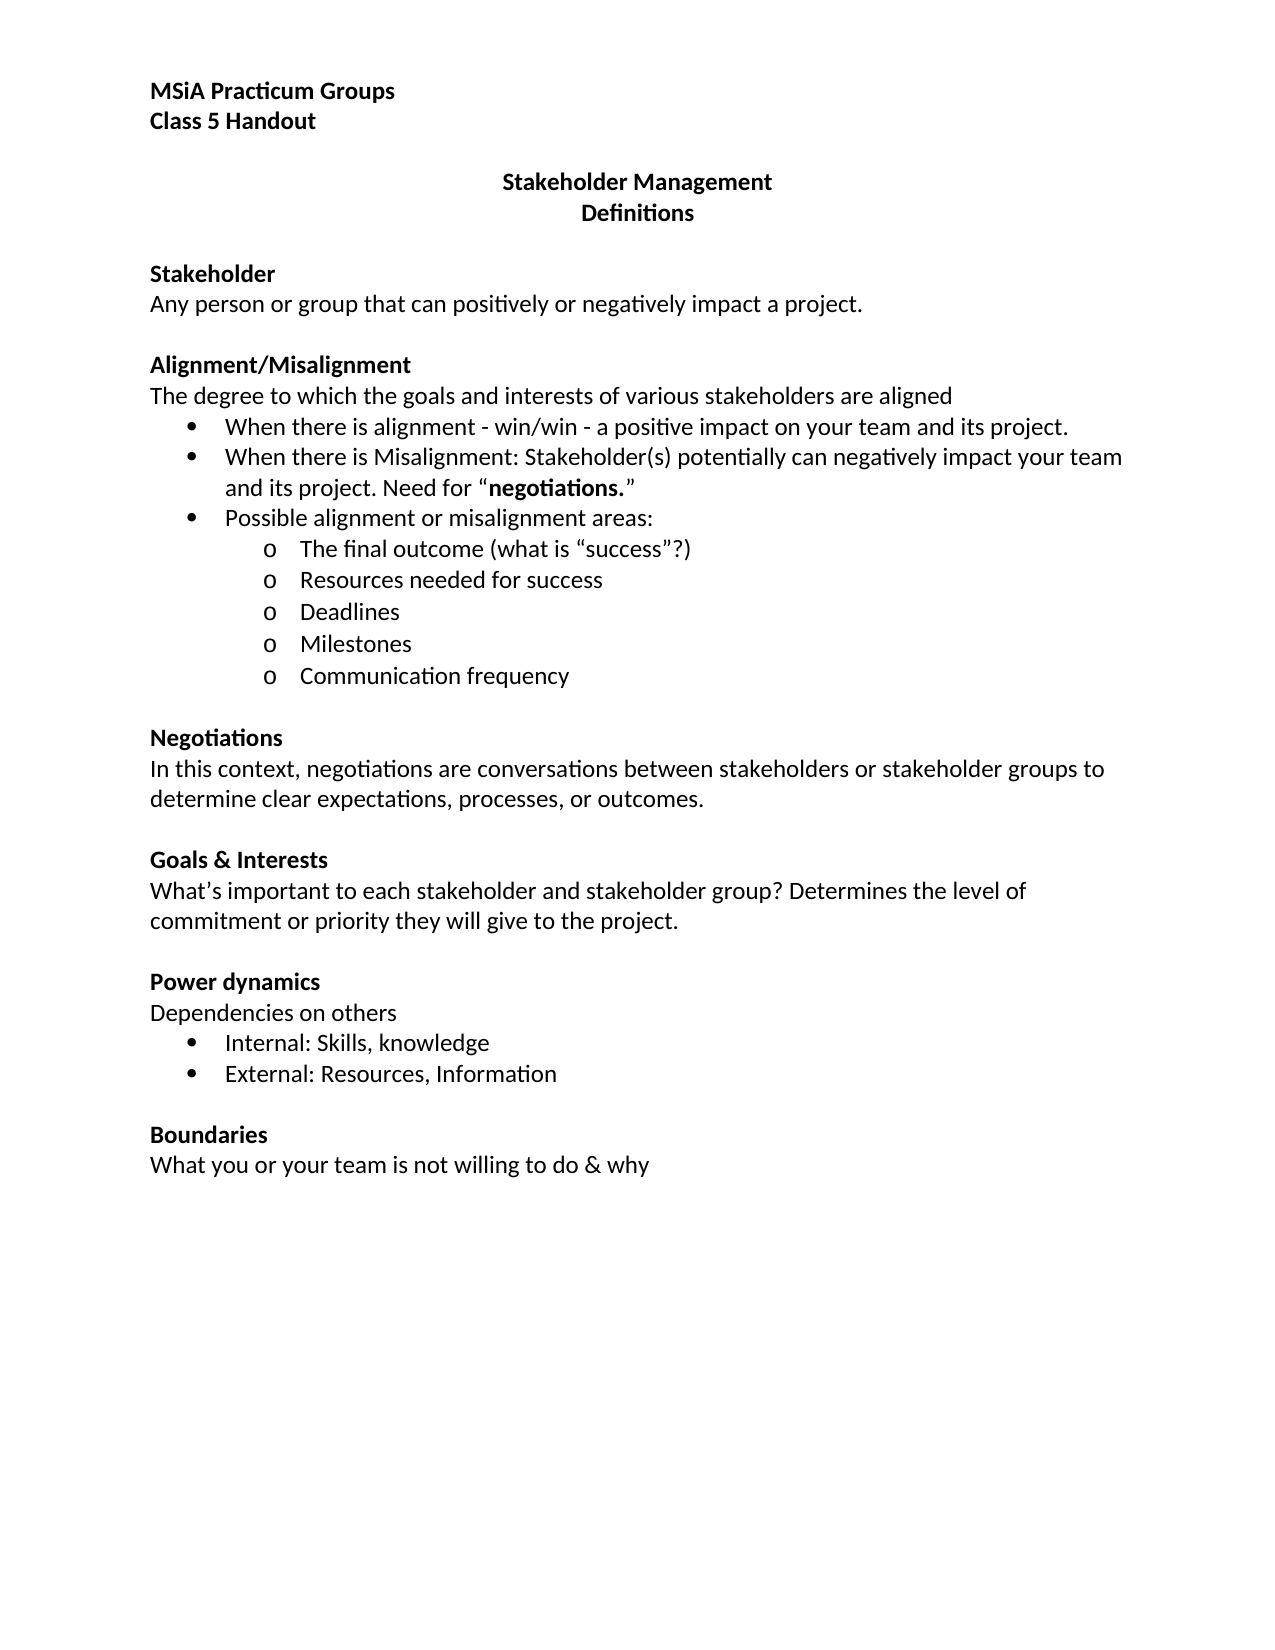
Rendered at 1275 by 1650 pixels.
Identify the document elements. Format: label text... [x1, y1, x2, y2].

text What you or your team is not willing to do & why [150, 1149, 1125, 1180]
text Any person or group that can positively or negatively impact a project. [150, 289, 1125, 319]
list Communication frequency [262, 660, 1125, 692]
list External: Resources, Information [187, 1058, 1125, 1088]
list Internal: Skills, knowledge [187, 1027, 1125, 1058]
list Deadlines [262, 596, 1125, 628]
list Resources needed for success [262, 564, 1125, 596]
text Stakeholder Management [150, 167, 1125, 197]
text Dependencies on others [150, 997, 1125, 1027]
text In this context, negotiations are conversations between stakeholders or stakeholder groups to determine clear expectations, processes, or outcomes. [150, 753, 1125, 814]
text Goals & Interests [150, 844, 1125, 875]
text Power dynamics [150, 966, 1125, 997]
text Stakeholder [150, 258, 1125, 289]
list Possible alignment or misalignment areas: [187, 502, 1125, 533]
text Boundaries [150, 1119, 1125, 1149]
text Alignment/Misalignment [150, 350, 1125, 380]
list Milestones [262, 628, 1125, 660]
text Negotiations [150, 722, 1125, 753]
text Definitions [150, 197, 1125, 228]
list When there is Misalignment: Stakeholder(s) potentially can negatively impact your team and its project. Need for “negotiations.” [187, 441, 1125, 502]
text What’s important to each stakeholder and stakeholder group? Determines the level of commitment or priority they will give to the project. [150, 875, 1125, 936]
text The degree to which the goals and interests of various stakeholders are aligned [150, 380, 1125, 411]
list The final outcome (what is “success”?) [262, 533, 1125, 564]
list When there is alignment - win/win - a positive impact on your team and its project. [187, 411, 1125, 441]
